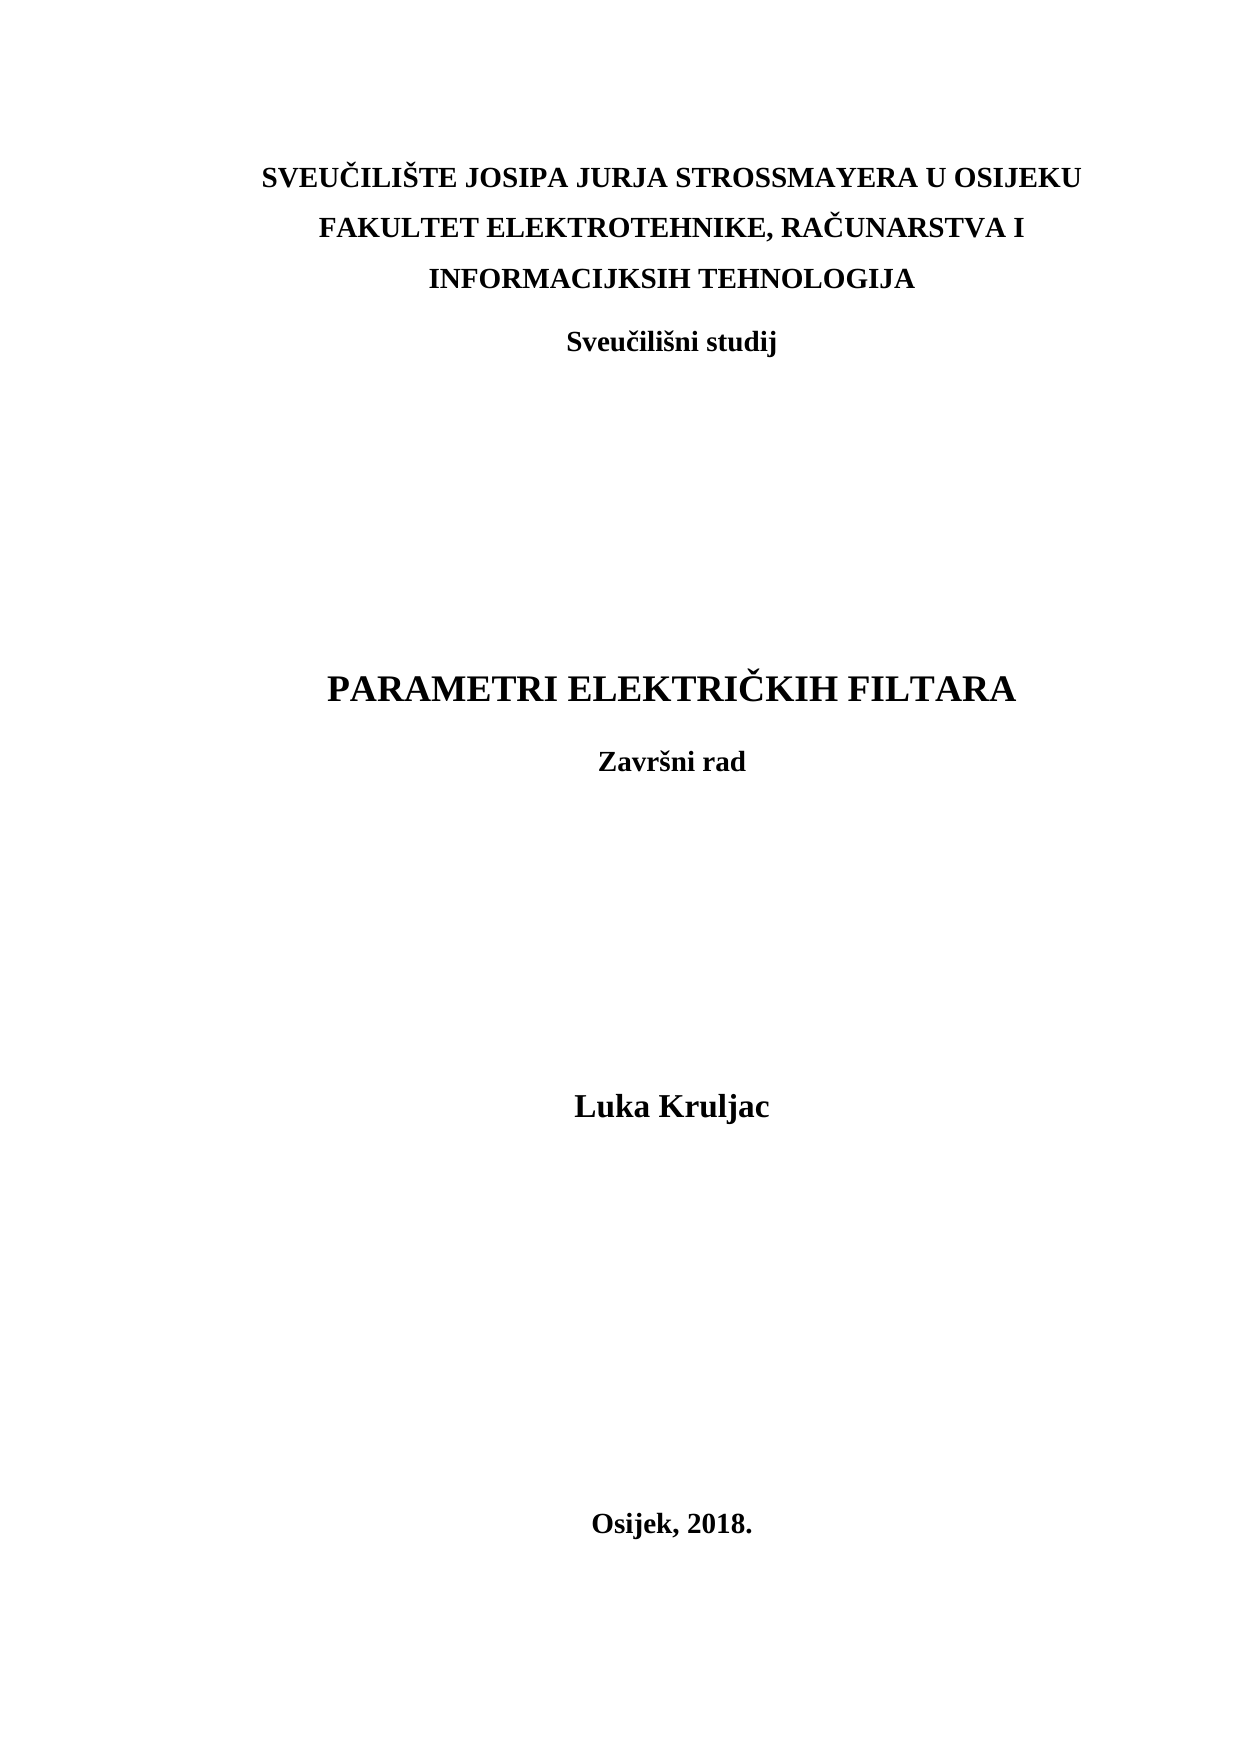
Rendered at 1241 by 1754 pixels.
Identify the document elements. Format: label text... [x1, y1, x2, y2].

text Sveučilišni studij [221, 324, 1122, 357]
text Luka Kruljac [221, 1086, 1122, 1125]
text SVEUČILIŠTE JOSIPA JURJA STROSSMAYERA U OSIJEKU FAKULTET ELEKTROTEHNIKE, RAČUNARSTVA I INFORMACIJKSIH TEHNOLOGIJA [221, 160, 1122, 294]
text Osijek, 2018. [221, 1506, 1122, 1540]
text Završni rad [221, 744, 1122, 777]
text PARAMETRI ELEKTRIČKIH FILTARA [221, 666, 1122, 709]
